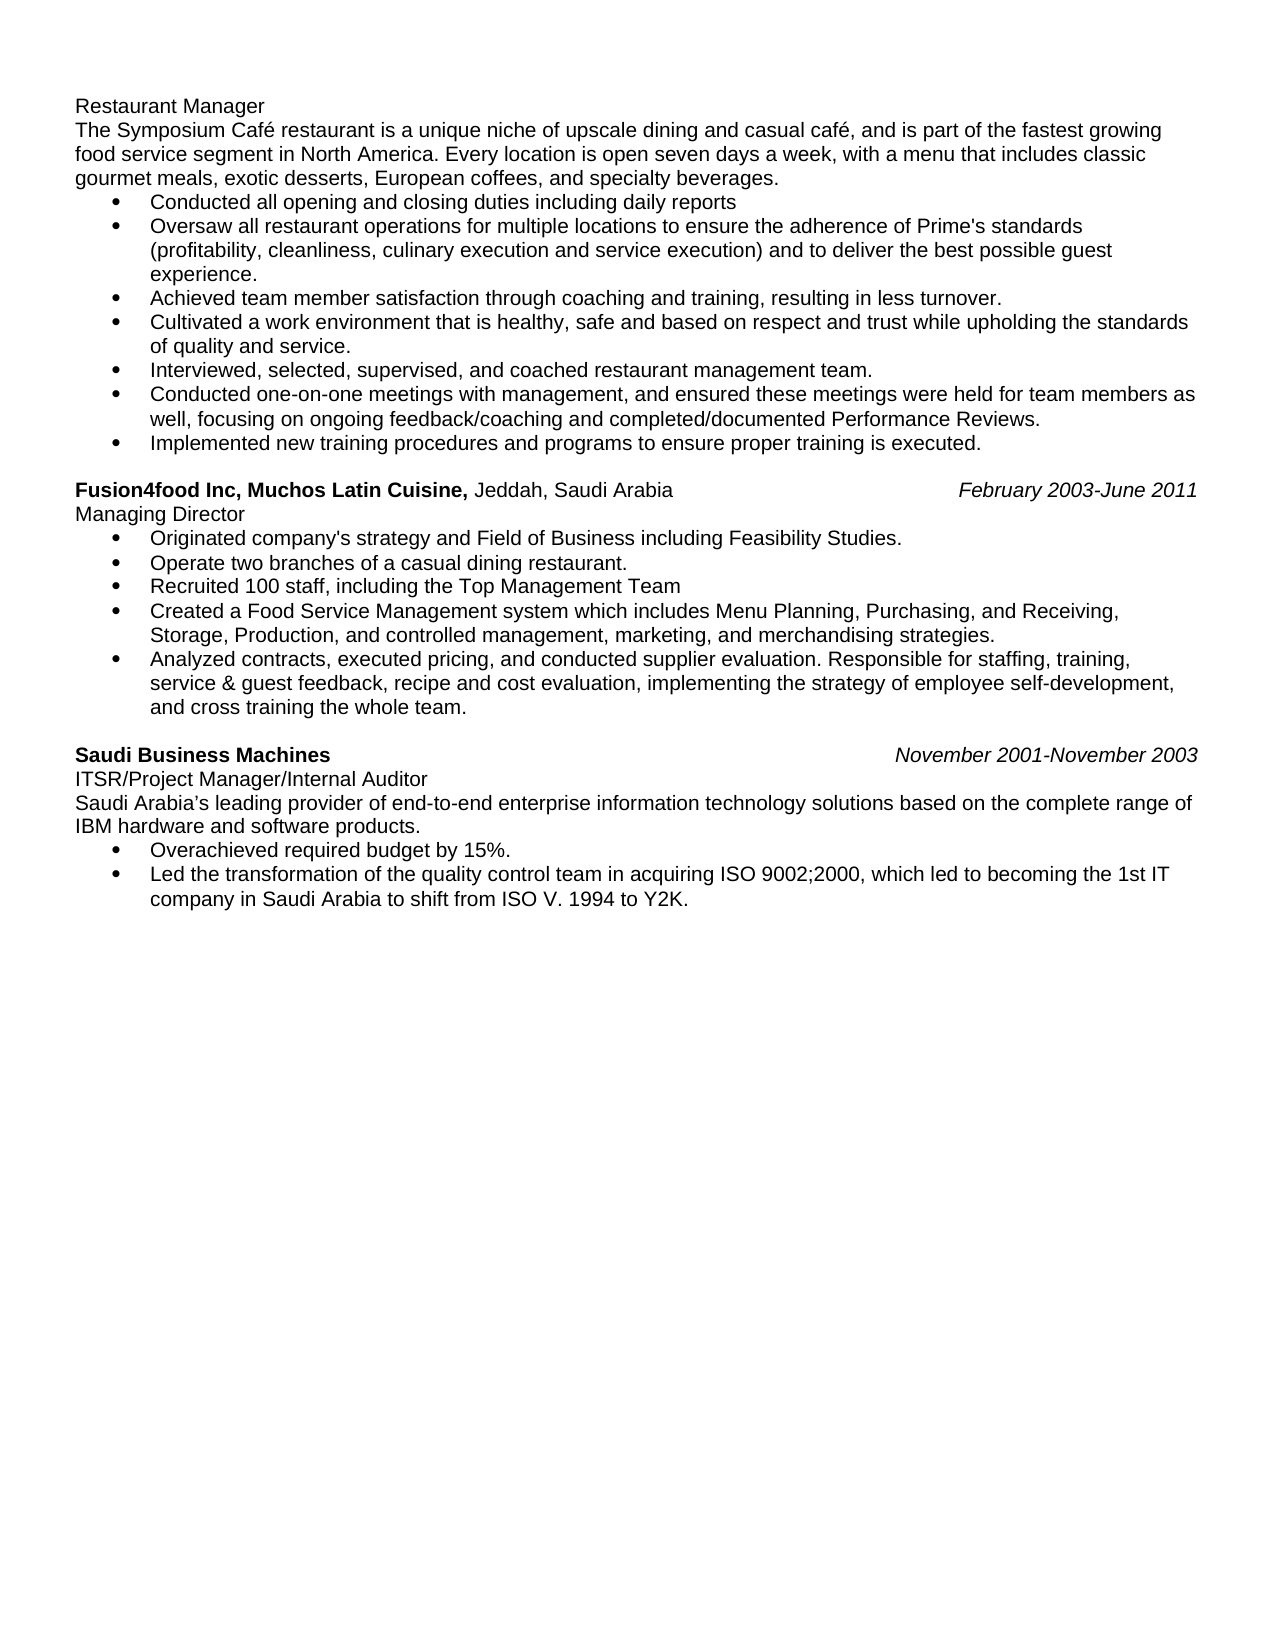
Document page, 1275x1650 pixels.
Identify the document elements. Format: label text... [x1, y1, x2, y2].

list Recruited 100 staff, including the Top Management Team [112, 574, 1200, 598]
list Achieved team member satisfaction through coaching and training, resulting in less turnover. [112, 286, 1200, 310]
text Fusion4food Inc, Muchos Latin Cuisine, Jeddah, Saudi Arabia February 2003-June 2011 [75, 478, 1200, 502]
text Saudi Arabia’s leading provider of end-to-end enterprise information technology solutions based on the complete range of IBM hardware and software products. [75, 790, 1200, 838]
list Conducted one-on-one meetings with management, and ensured these meetings were held for team members as well, focusing on ongoing feedback/coaching and completed/documented Performance Reviews. [112, 382, 1200, 430]
list Led the transformation of the quality control team in acquiring ISO 9002;2000, which led to becoming the 1st IT company in Saudi Arabia to shift from ISO V. 1994 to Y2K. [112, 862, 1200, 910]
list Created a Food Service Management system which includes Menu Planning, Purchasing, and Receiving, Storage, Production, and controlled management, marketing, and merchandising strategies. [112, 598, 1200, 646]
list Analyzed contracts, executed pricing, and conducted supplier evaluation. Responsible for staffing, training, service & guest feedback, recipe and cost evaluation, implementing the strategy of employee self-development, and cross training the whole team. [112, 646, 1200, 718]
list Originated company's strategy and Field of Business including Feasibility Studies. [112, 526, 1200, 550]
text Restaurant Manager [75, 94, 1200, 118]
list Implemented new training procedures and programs to ensure proper training is executed. [112, 430, 1200, 454]
list Operate two branches of a casual dining restaurant. [112, 550, 1200, 574]
text Saudi Business Machines November 2001-November 2003 [75, 742, 1200, 766]
list Overachieved required budget by 15%. [112, 838, 1200, 862]
text ITSR/Project Manager/Internal Auditor [75, 766, 1200, 790]
list Oversaw all restaurant operations for multiple locations to ensure the adherence of Prime's standards (profitability, cleanliness, culinary execution and service execution) and to deliver the best possible guest experience. [112, 214, 1200, 286]
text The Symposium Café restaurant is a unique niche of upscale dining and casual café, and is part of the fastest growing food service segment in North America. Every location is open seven days a week, with a menu that includes classic gourmet meals, exotic desserts, European coffees, and specialty beverages. [75, 118, 1200, 190]
list Cultivated a work environment that is healthy, safe and based on respect and trust while upholding the standards of quality and service. [112, 310, 1200, 358]
list Interviewed, selected, supervised, and coached restaurant management team. [112, 358, 1200, 382]
text Managing Director [75, 502, 1200, 526]
list Conducted all opening and closing duties including daily reports [112, 190, 1200, 214]
